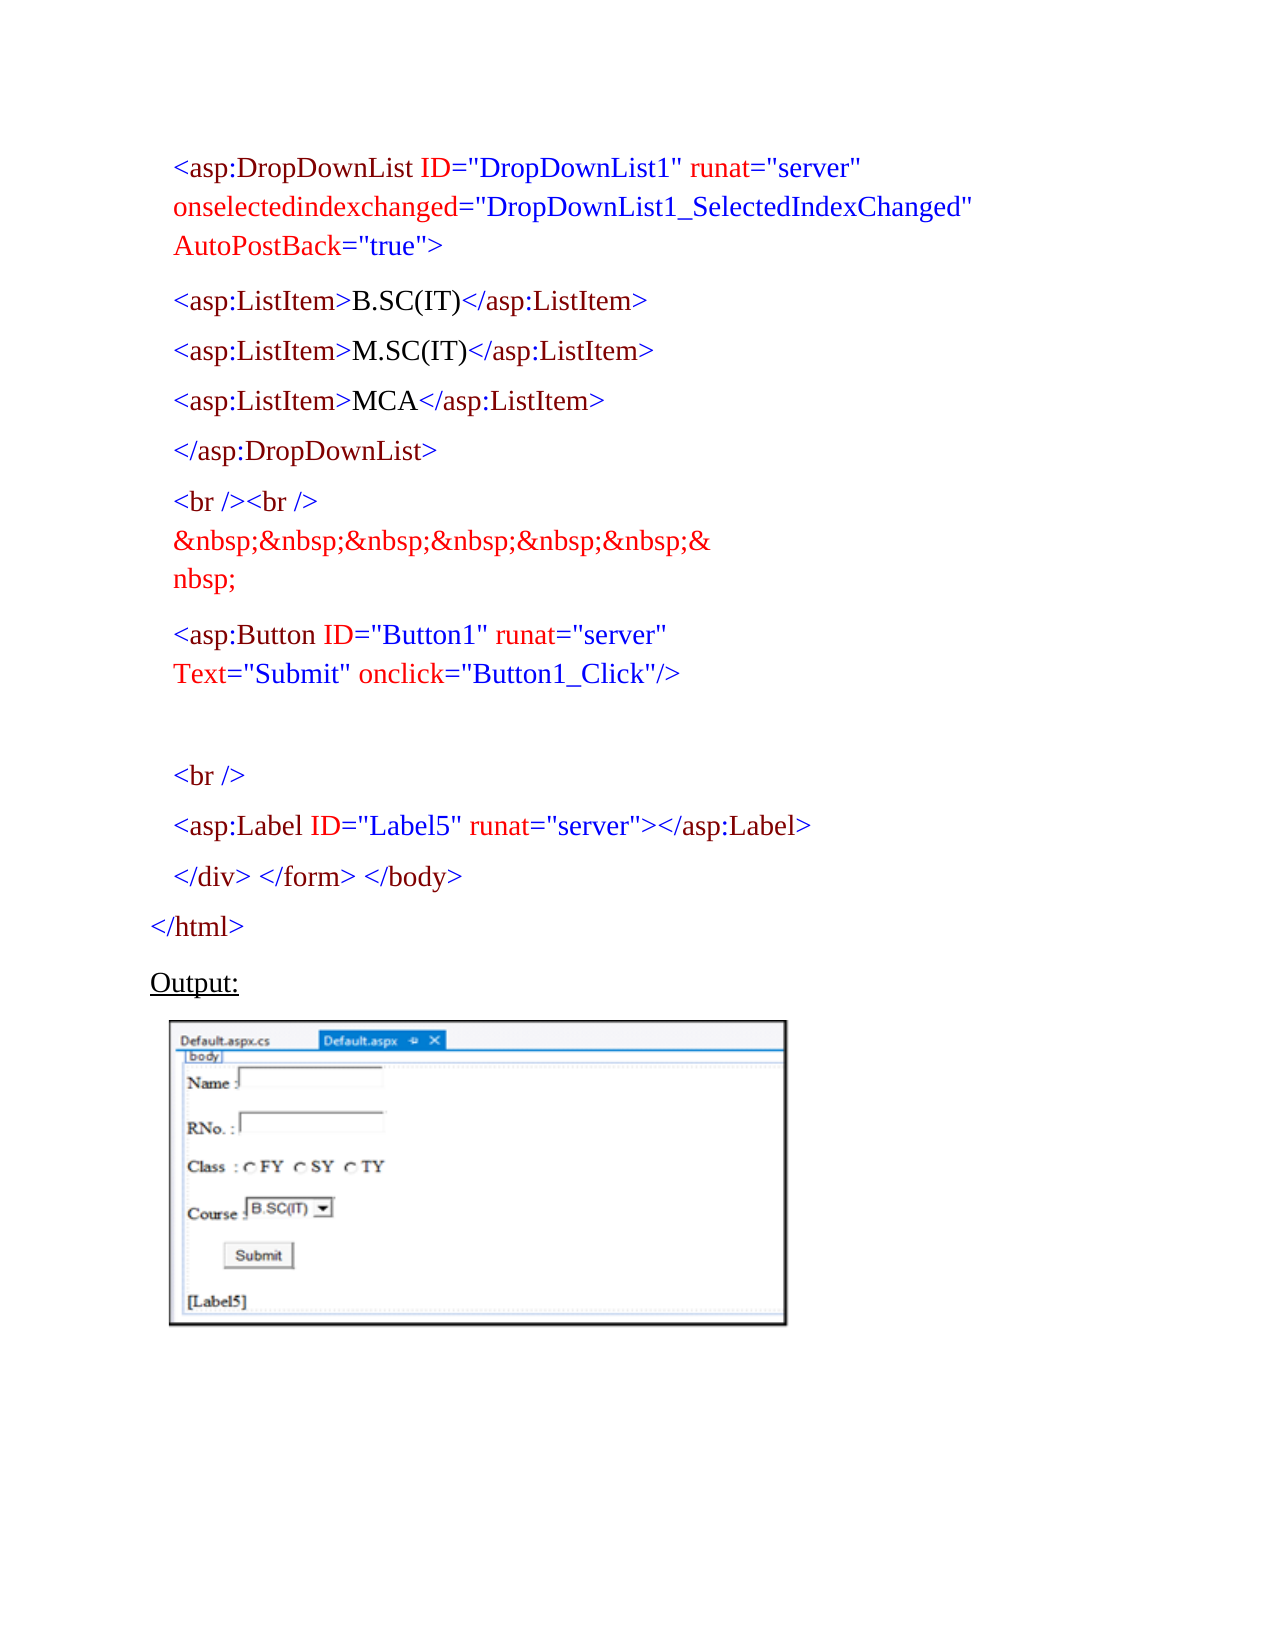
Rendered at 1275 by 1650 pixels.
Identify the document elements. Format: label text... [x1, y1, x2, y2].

text <asp:Label ID="Label5" runat="server"></asp:Label> [173, 809, 1125, 842]
text </asp:DropDownList> [173, 434, 1125, 467]
text <br /> [173, 759, 1125, 792]
text <asp:ListItem>M.SC(IT)</asp:ListItem> [173, 333, 1125, 367]
text Output: [150, 965, 1125, 998]
text </div> </form> </body> [173, 859, 1125, 893]
text <asp:DropDownList ID="DropDownList1" runat="server" onselectedindexchanged="DropDownList1_SelectedIndexChanged" AutoPostBack="true"> [173, 150, 1028, 261]
text <br /><br /> &nbsp;&nbsp;&nbsp;&nbsp;&nbsp;&nbsp;&nbsp; [173, 484, 715, 595]
text <asp:Button ID="Button1" runat="server" Text="Submit" onclick="Button1_Click"/> [173, 617, 738, 689]
text <asp:ListItem>MCA</asp:ListItem> [173, 383, 1125, 417]
text <asp:ListItem>B.SC(IT)</asp:ListItem> [173, 283, 1125, 317]
text </html> [150, 909, 1125, 943]
